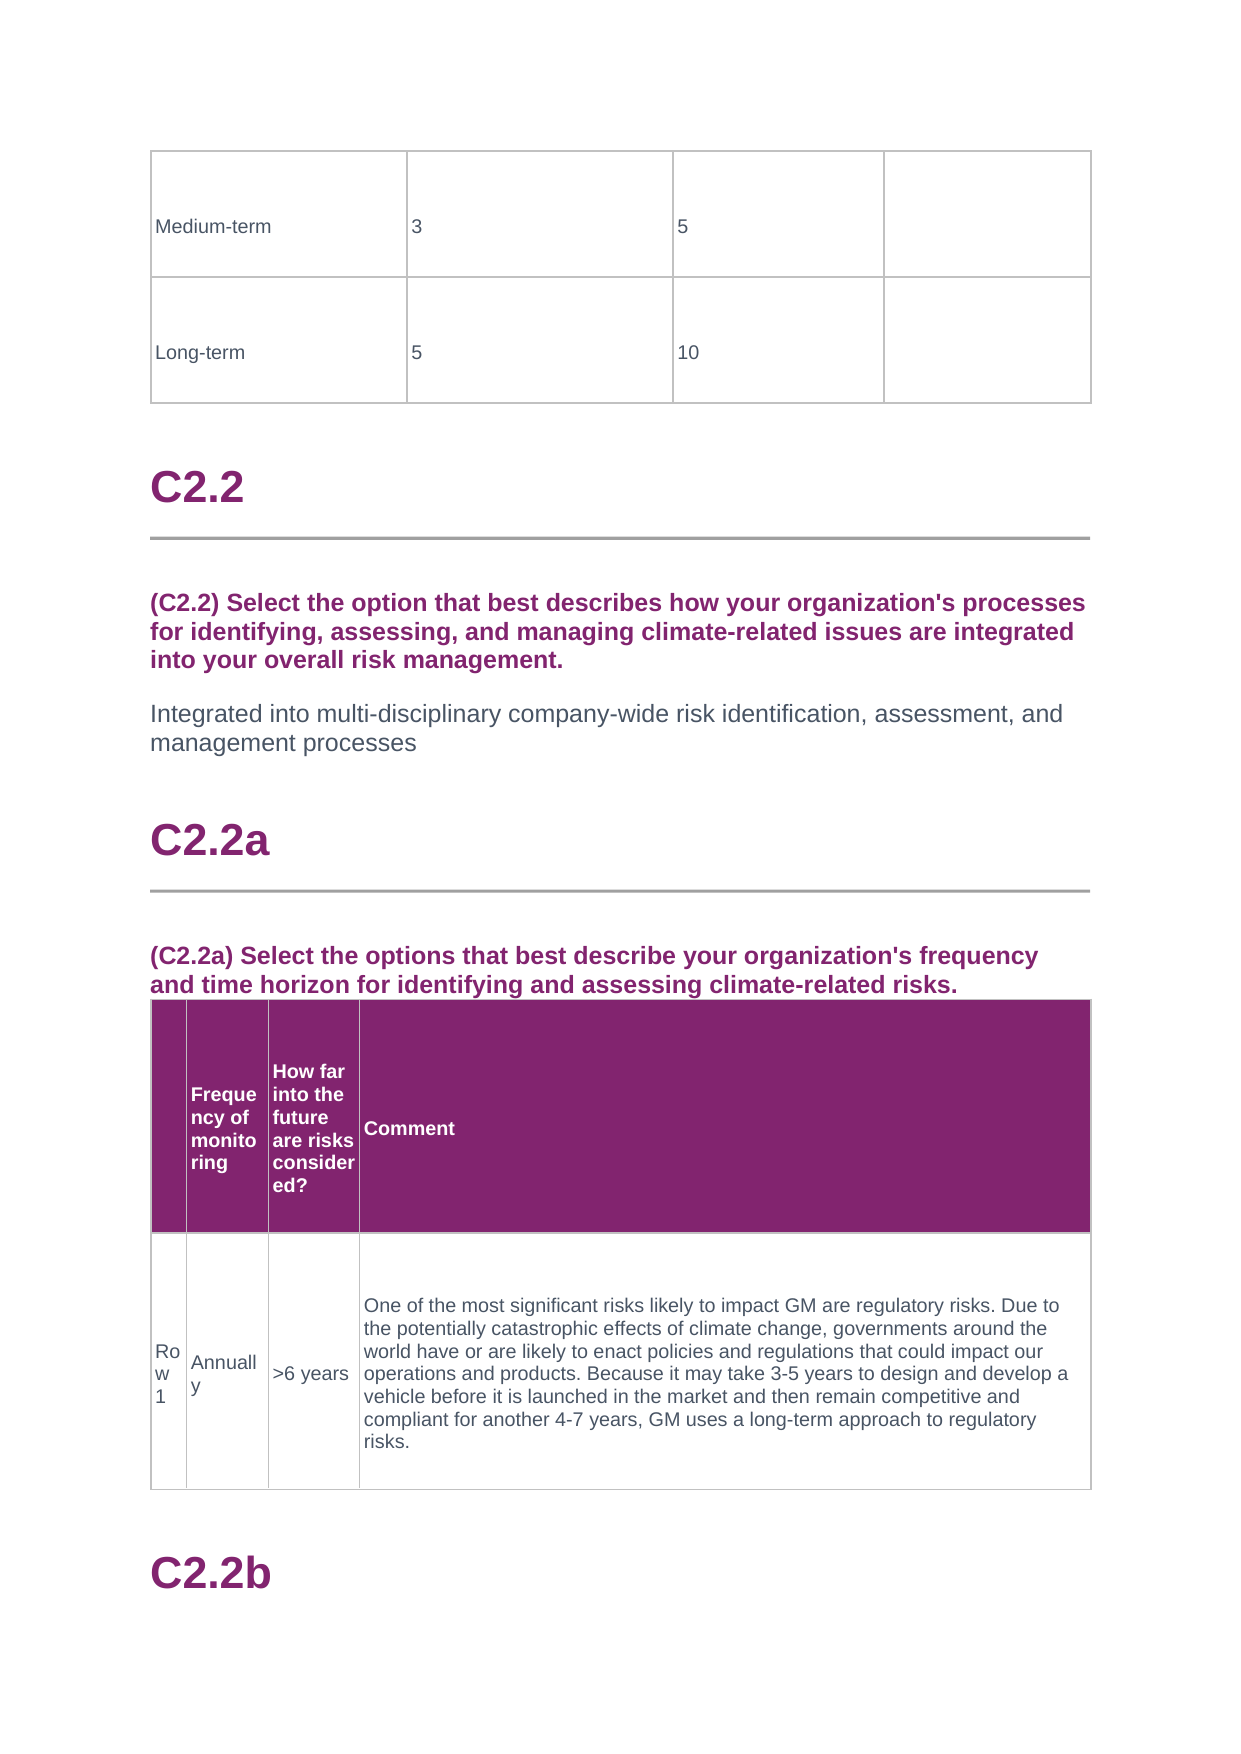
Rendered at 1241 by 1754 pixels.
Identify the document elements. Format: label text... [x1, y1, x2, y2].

table_cell 5 [408, 278, 672, 402]
table_cell [885, 278, 1090, 402]
table_cell Long-term [152, 278, 406, 402]
table_header [152, 1000, 186, 1232]
table_cell 10 [674, 278, 883, 402]
table_header Comment [360, 1000, 1090, 1232]
subtitle C2.2 [150, 404, 1090, 512]
table_cell One of the most significant risks likely to impact GM are regulatory risks. Due to the potentially catastrophic effects of climate change, governments around the world have or are likely to enact policies and regulations that could impact our operations and products. Because it may take 3-5 years to design and develop a vehicle before it is launched in the market and then remain competitive and compliant for another 4-7 years, GM uses a long-term approach to regulatory risks. [360, 1234, 1090, 1488]
table_cell >6 years [269, 1234, 359, 1488]
subtitle (C2.2) Select the option that best describes how your organization's processes for identifying, assessing, and managing climate-related issues are integrated into your overall risk management. [150, 588, 1090, 674]
table_cell 3 [408, 152, 672, 276]
text Integrated into multi-disciplinary company-wide risk identification, assessment, and management processes [150, 699, 1090, 757]
subtitle C2.2a [150, 757, 1090, 864]
subtitle C2.2b [150, 1490, 1090, 1598]
table_cell Medium-term [152, 152, 406, 276]
table_header Frequency of monitoring [187, 1000, 268, 1232]
table_header How far into the future are risks considered? [269, 1000, 359, 1232]
table_cell 5 [674, 152, 883, 276]
table_cell Annually [187, 1234, 268, 1488]
subtitle (C2.2a) Select the options that best describe your organization's frequency and time horizon for identifying and assessing climate-related risks. [150, 941, 1090, 998]
table_cell [885, 152, 1090, 276]
table_cell Row 1 [152, 1234, 186, 1488]
